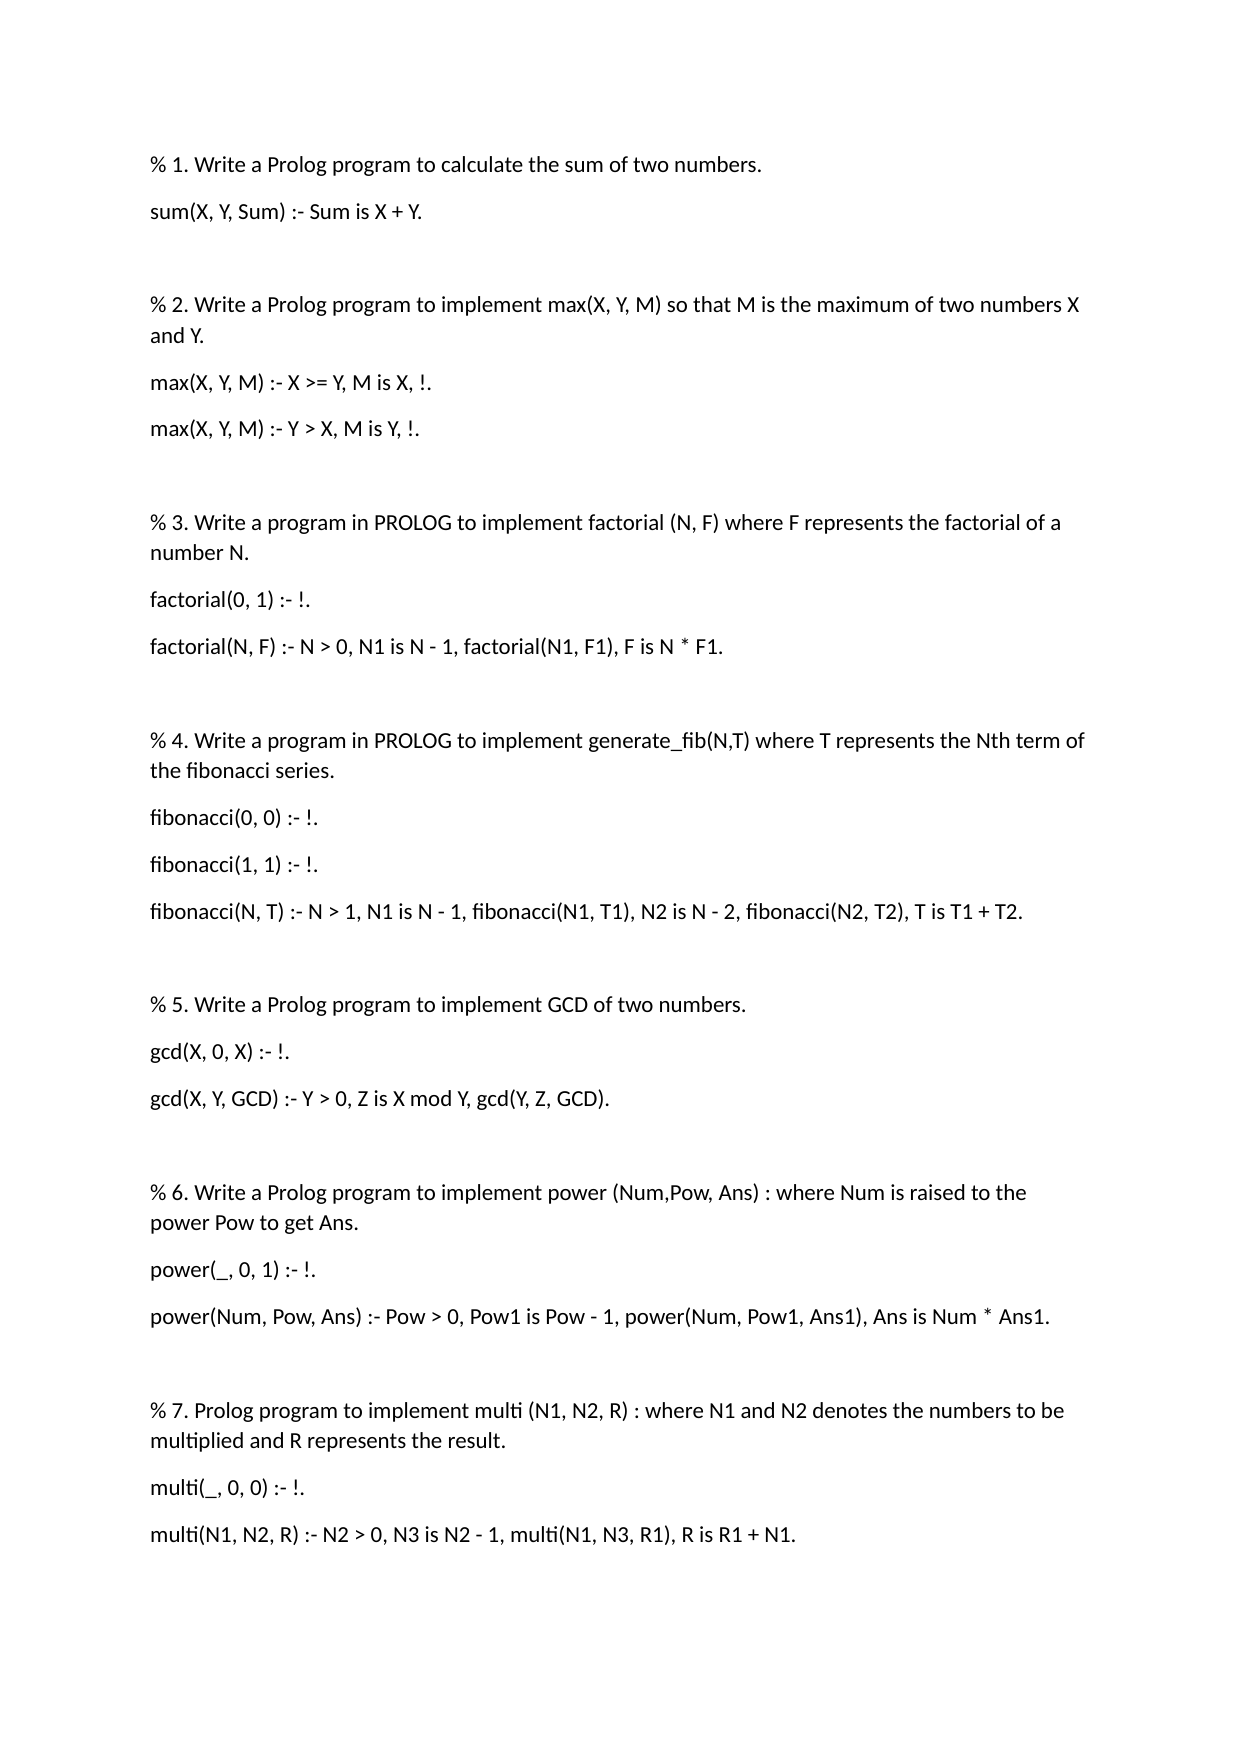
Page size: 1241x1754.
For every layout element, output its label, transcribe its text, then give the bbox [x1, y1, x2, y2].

text % 6. Write a Prolog program to implement power (Num,Pow, Ans) : where Num is raised to the power Pow to get Ans. [150, 1178, 1090, 1236]
text fibonacci(1, 1) :- !. [150, 850, 1090, 878]
text factorial(0, 1) :- !. [150, 585, 1090, 613]
text fibonacci(N, T) :- N > 1, N1 is N - 1, fibonacci(N1, T1), N2 is N - 2, fibonacci(N2, T2), T is T1 + T2. [150, 897, 1090, 925]
text % 7. Prolog program to implement multi (N1, N2, R) : where N1 and N2 denotes the numbers to be multiplied and R represents the result. [150, 1396, 1090, 1454]
text max(X, Y, M) :- Y > X, M is Y, !. [150, 414, 1090, 443]
text % 3. Write a program in PROLOG to implement factorial (N, F) where F represents the factorial of a number N. [150, 508, 1090, 567]
text power(Num, Pow, Ans) :- Pow > 0, Pow1 is Pow - 1, power(Num, Pow1, Ans1), Ans is Num * Ans1. [150, 1302, 1090, 1330]
text max(X, Y, M) :- X >= Y, M is X, !. [150, 368, 1090, 396]
text % 2. Write a Prolog program to implement max(X, Y, M) so that M is the maximum of two numbers X and Y. [150, 291, 1090, 349]
text % 4. Write a program in PROLOG to implement generate_fib(N,T) where T represents the Nth term of the fibonacci series. [150, 726, 1090, 784]
text multi(_, 0, 0) :- !. [150, 1473, 1090, 1501]
text % 1. Write a Prolog program to calculate the sum of two numbers. [150, 150, 1090, 178]
text fibonacci(0, 0) :- !. [150, 803, 1090, 831]
text factorial(N, F) :- N > 0, N1 is N - 1, factorial(N1, F1), F is N * F1. [150, 632, 1090, 660]
text multi(N1, N2, R) :- N2 > 0, N3 is N2 - 1, multi(N1, N3, R1), R is R1 + N1. [150, 1520, 1090, 1548]
text power(_, 0, 1) :- !. [150, 1255, 1090, 1283]
text gcd(X, 0, X) :- !. [150, 1037, 1090, 1066]
text % 5. Write a Prolog program to implement GCD of two numbers. [150, 991, 1090, 1019]
text sum(X, Y, Sum) :- Sum is X + Y. [150, 197, 1090, 225]
text gcd(X, Y, GCD) :- Y > 0, Z is X mod Y, gcd(Y, Z, GCD). [150, 1084, 1090, 1112]
